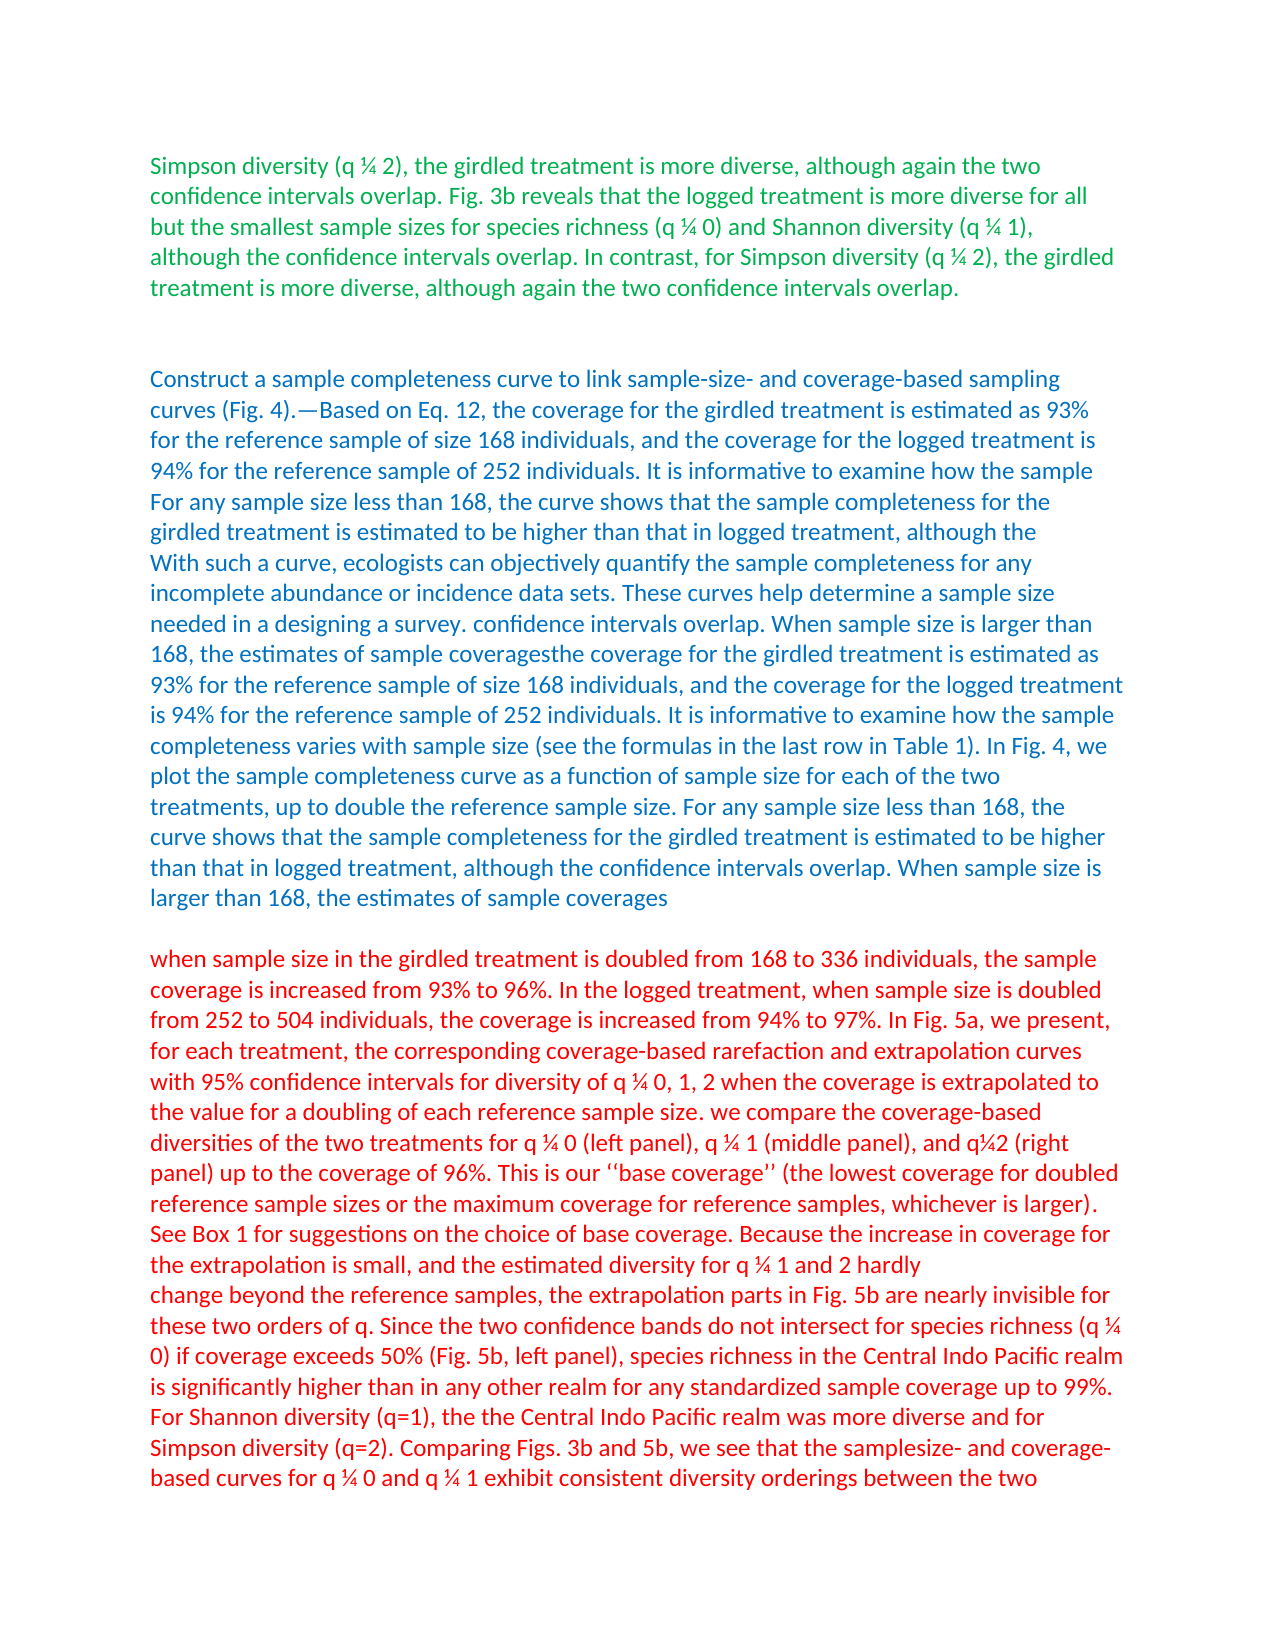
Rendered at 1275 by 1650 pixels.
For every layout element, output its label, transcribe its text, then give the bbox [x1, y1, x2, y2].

text For any sample size less than 168, the curve shows that the sample completeness for the girdled treatment is estimated to be higher than that in logged treatment, although the [150, 486, 1125, 547]
text Construct a sample completeness curve to link sample-size- and coverage-based sampling curves (Fig. 4).—Based on Eq. 12, the coverage for the girdled treatment is estimated as 93% for the reference sample of size 168 individuals, and the coverage for the logged treatment is 94% for the reference sample of 252 individuals. It is informative to examine how the sample [150, 364, 1125, 486]
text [150, 1279, 1125, 1493]
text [150, 150, 1125, 303]
text when sample size in the girdled treatment is doubled from 168 to 336 individuals, the sample coverage is increased from 93% to 96%. In the logged treatment, when sample size is doubled from 252 to 504 individuals, the coverage is increased from 94% to 97%. In Fig. 5a, we present, for each treatment, the corresponding coverage-based rarefaction and extrapolation curves with 95% confidence intervals for diversity of q ¼ 0, 1, 2 when the coverage is extrapolated to the value for a doubling of each reference sample size. we compare the coverage-based diversities of the two treatments for q ¼ 0 (left panel), q ¼ 1 (middle panel), and q¼2 (right panel) up to the coverage of 96%. This is our ‘‘base coverage’’ (the lowest coverage for doubled reference sample sizes or the maximum coverage for reference samples, whichever is larger). See Box 1 for suggestions on the choice of base coverage. Because the increase in coverage for the extrapolation is small, and the estimated diversity for q ¼ 1 and 2 hardly [150, 943, 1125, 1279]
text With such a curve, ecologists can objectively quantify the sample completeness for any incomplete abundance or incidence data sets. These curves help determine a sample size needed in a designing a survey. confidence intervals overlap. When sample size is larger than 168, the estimates of sample coveragesthe coverage for the girdled treatment is estimated as 93% for the reference sample of size 168 individuals, and the coverage for the logged treatment is 94% for the reference sample of 252 individuals. It is informative to examine how the sample completeness varies with sample size (see the formulas in the last row in Table 1). In Fig. 4, we plot the sample completeness curve as a function of sample size for each of the two treatments, up to double the reference sample size. For any sample size less than 168, the curve shows that the sample completeness for the girdled treatment is estimated to be higher than that in logged treatment, although the confidence intervals overlap. When sample size is larger than 168, the estimates of sample coverages [150, 547, 1125, 913]
